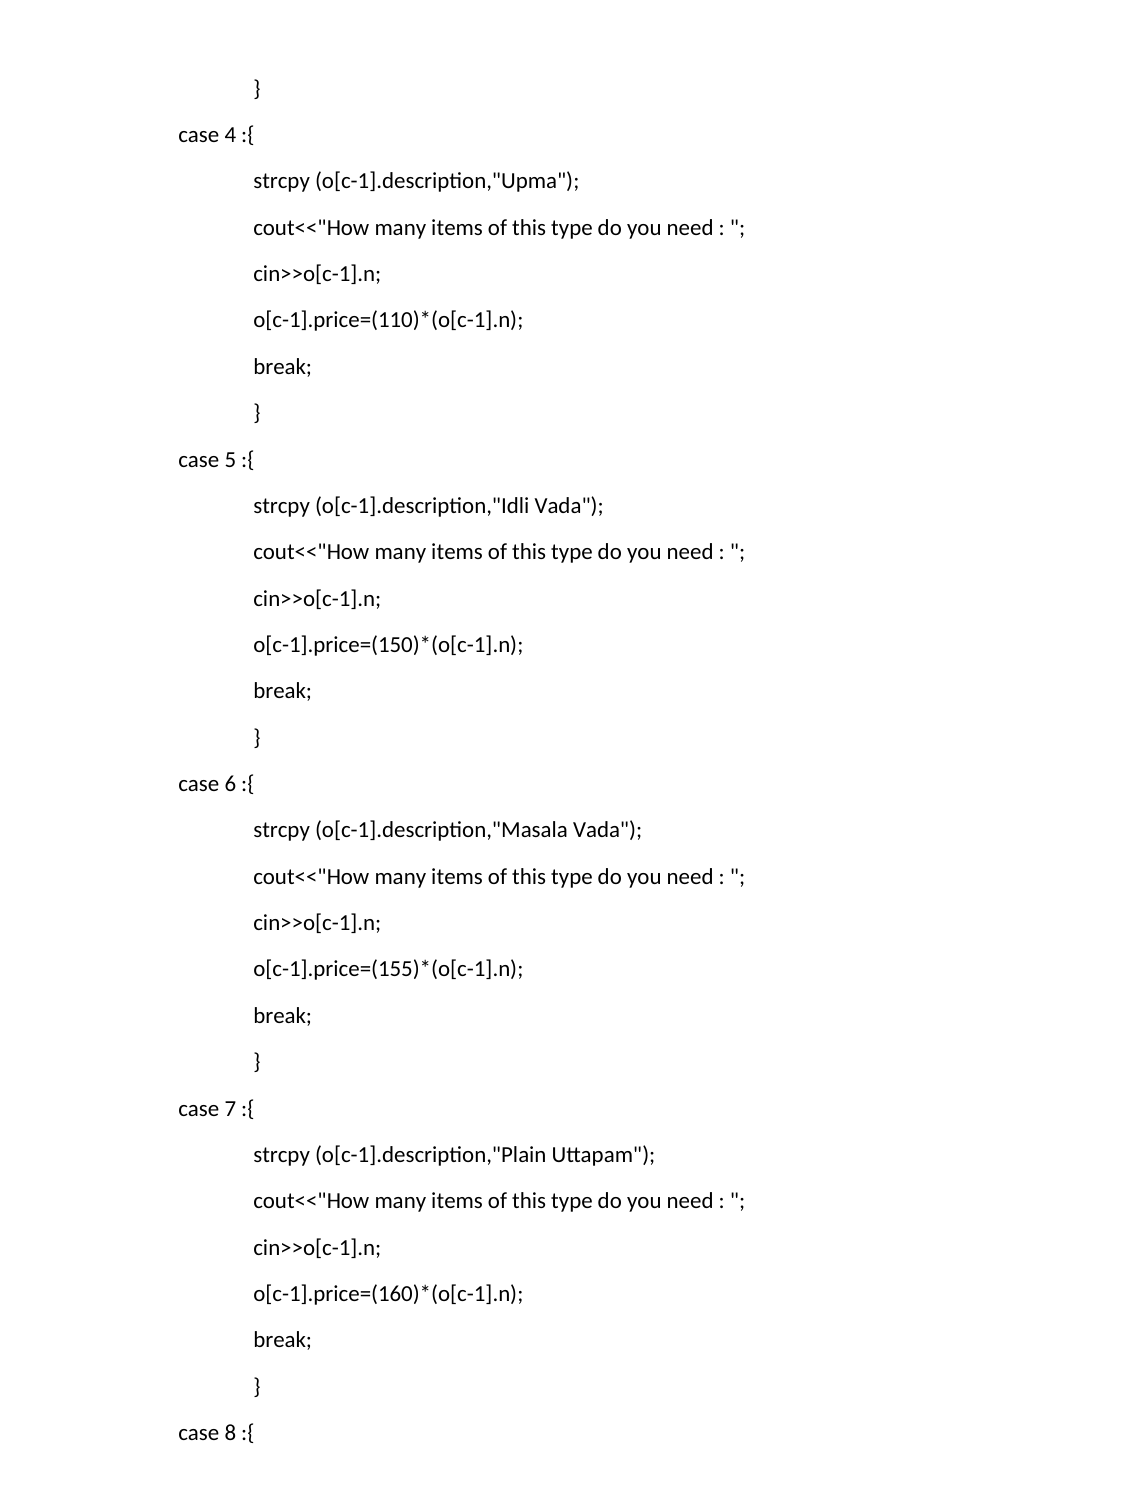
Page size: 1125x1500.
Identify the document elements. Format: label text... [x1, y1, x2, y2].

text } [133, 398, 928, 426]
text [133, 213, 928, 241]
text o[c-1].price=(155)*(o[c-1].n); [133, 954, 928, 983]
text case 7 :{ [133, 1094, 928, 1122]
text cin>>o[c-1].n; [133, 908, 928, 936]
text } [133, 723, 928, 751]
text strcpy (o[c-1].description,"Upma"); [133, 167, 928, 194]
text strcpy (o[c-1].description,"Masala Vada"); [133, 816, 928, 843]
text break; [133, 1325, 928, 1353]
text } [133, 1047, 928, 1075]
text cout<<"How many items of this type do you need : "; [133, 537, 928, 565]
text cin>>o[c-1].n; [133, 1233, 928, 1261]
text break; [133, 352, 928, 380]
text } [133, 74, 928, 102]
text case 8 :{ [133, 1418, 928, 1446]
text cout<<"How many items of this type do you need : "; [133, 862, 928, 890]
text case 4 :{ [133, 120, 928, 148]
text cin>>o[c-1].n; [133, 584, 928, 612]
text o[c-1].price=(160)*(o[c-1].n); [133, 1279, 928, 1307]
text o[c-1].price=(110)*(o[c-1].n); [133, 306, 928, 334]
text case 6 :{ [133, 769, 928, 797]
text } [133, 1372, 928, 1400]
text strcpy (o[c-1].description,"Idli Vada"); [133, 491, 928, 519]
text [133, 1186, 928, 1214]
text break; [133, 1001, 928, 1029]
text cin>>o[c-1].n; [133, 259, 928, 287]
text case 5 :{ [133, 445, 928, 473]
text strcpy (o[c-1].description,"Plain Uttapam"); [133, 1140, 928, 1168]
text break; [133, 676, 928, 704]
text o[c-1].price=(150)*(o[c-1].n); [133, 630, 928, 658]
